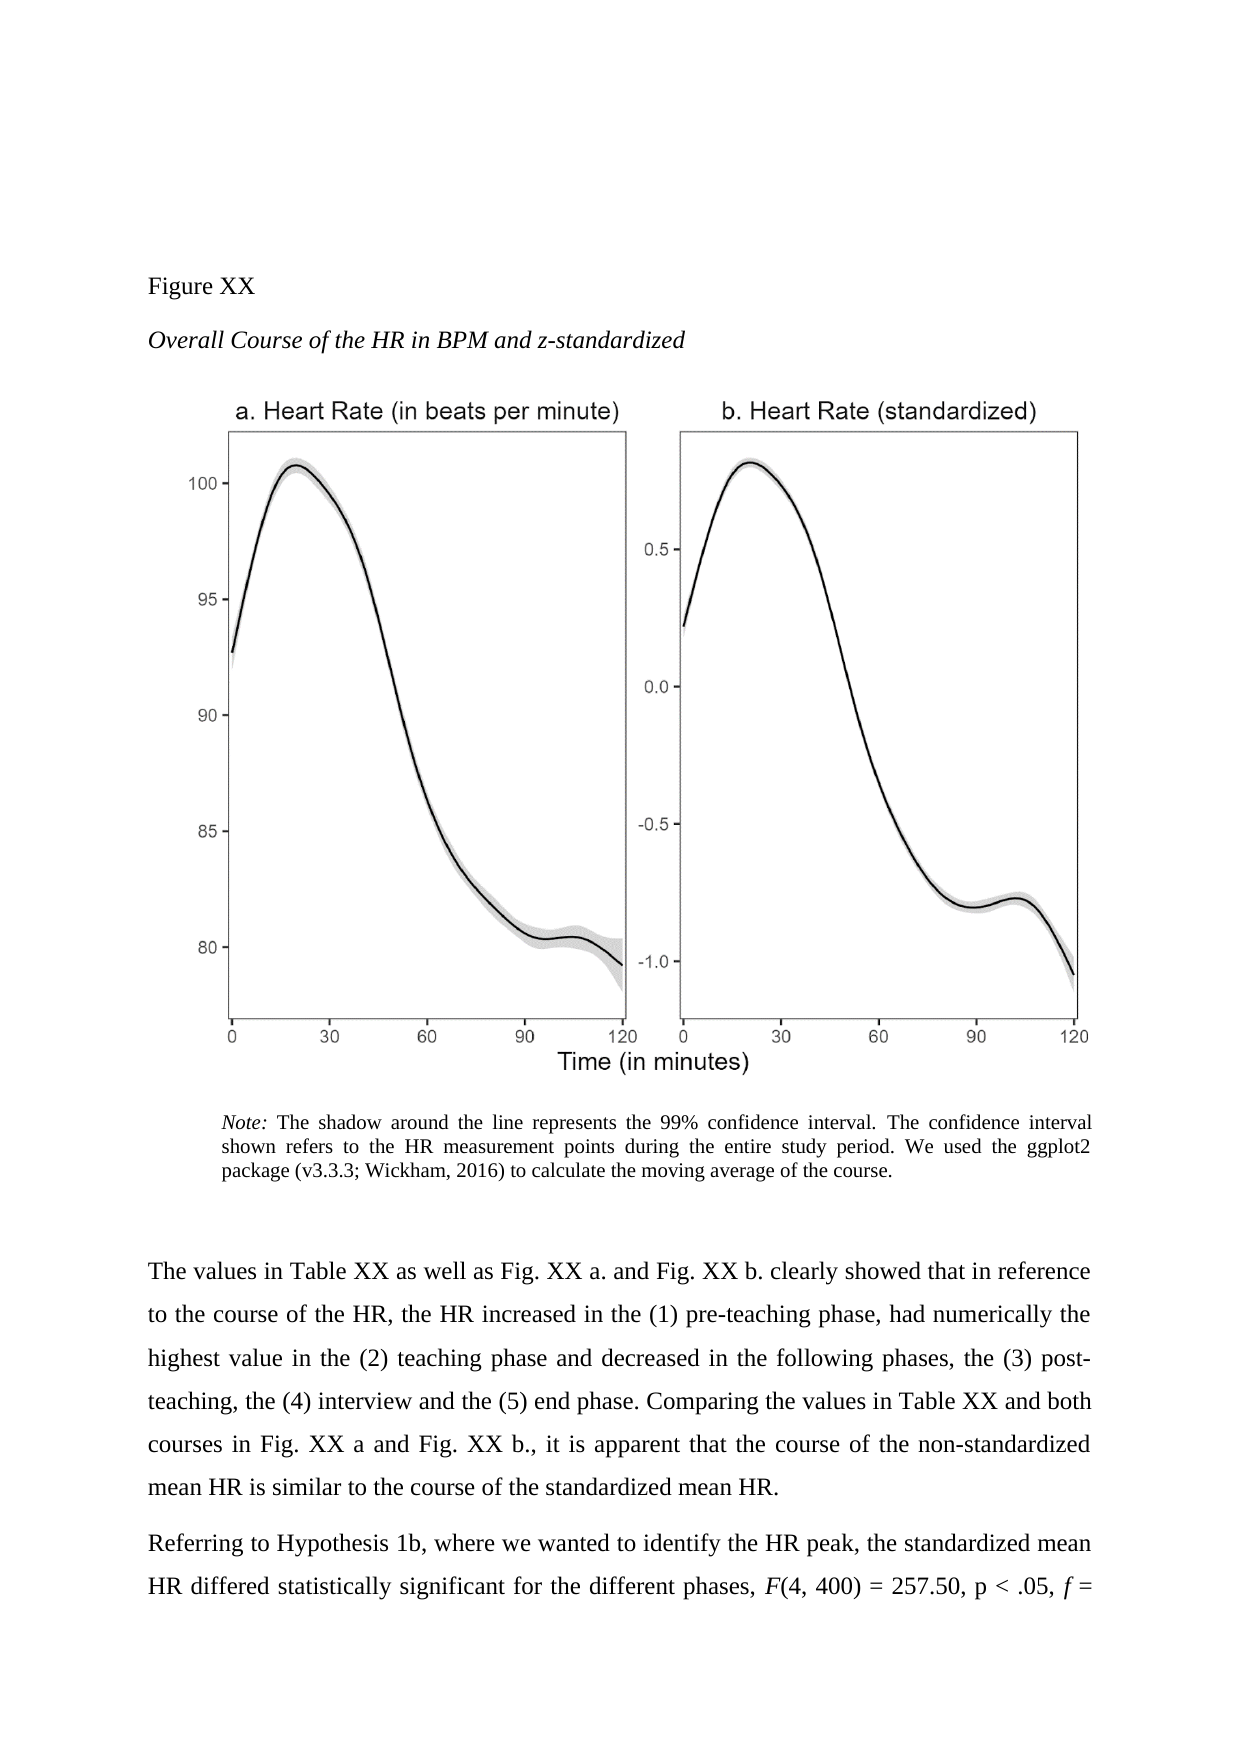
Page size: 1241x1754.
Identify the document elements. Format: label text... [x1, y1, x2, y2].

text Figure XX [148, 271, 1093, 300]
text Overall Course of the HR in BPM and z-standardized [148, 325, 1093, 354]
text Note: The shadow around the line represents the 99% confidence interval. The confidence interval shown refers to the HR measurement points during the entire study period. We used the ggplot2 package (v3.3.3; Wickham, 2016) to calculate the moving average of the course. [221, 1110, 1093, 1182]
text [148, 1528, 1093, 1599]
picture [147, 378, 1089, 1086]
text The values in Table XX as well as Fig. XX a. and Fig. XX b. clearly showed that in reference to the course of the HR, the HR increased in the (1) pre-teaching phase, had numerically the highest value in the (2) teaching phase and decreased in the following phases, the (3) post-teaching, the (4) interview and the (5) end phase. Comparing the values in Table XX and both courses in Fig. XX a and Fig. XX b., it is apparent that the course of the non-standardized mean HR is similar to the course of the standardized mean HR. [148, 1256, 1093, 1501]
